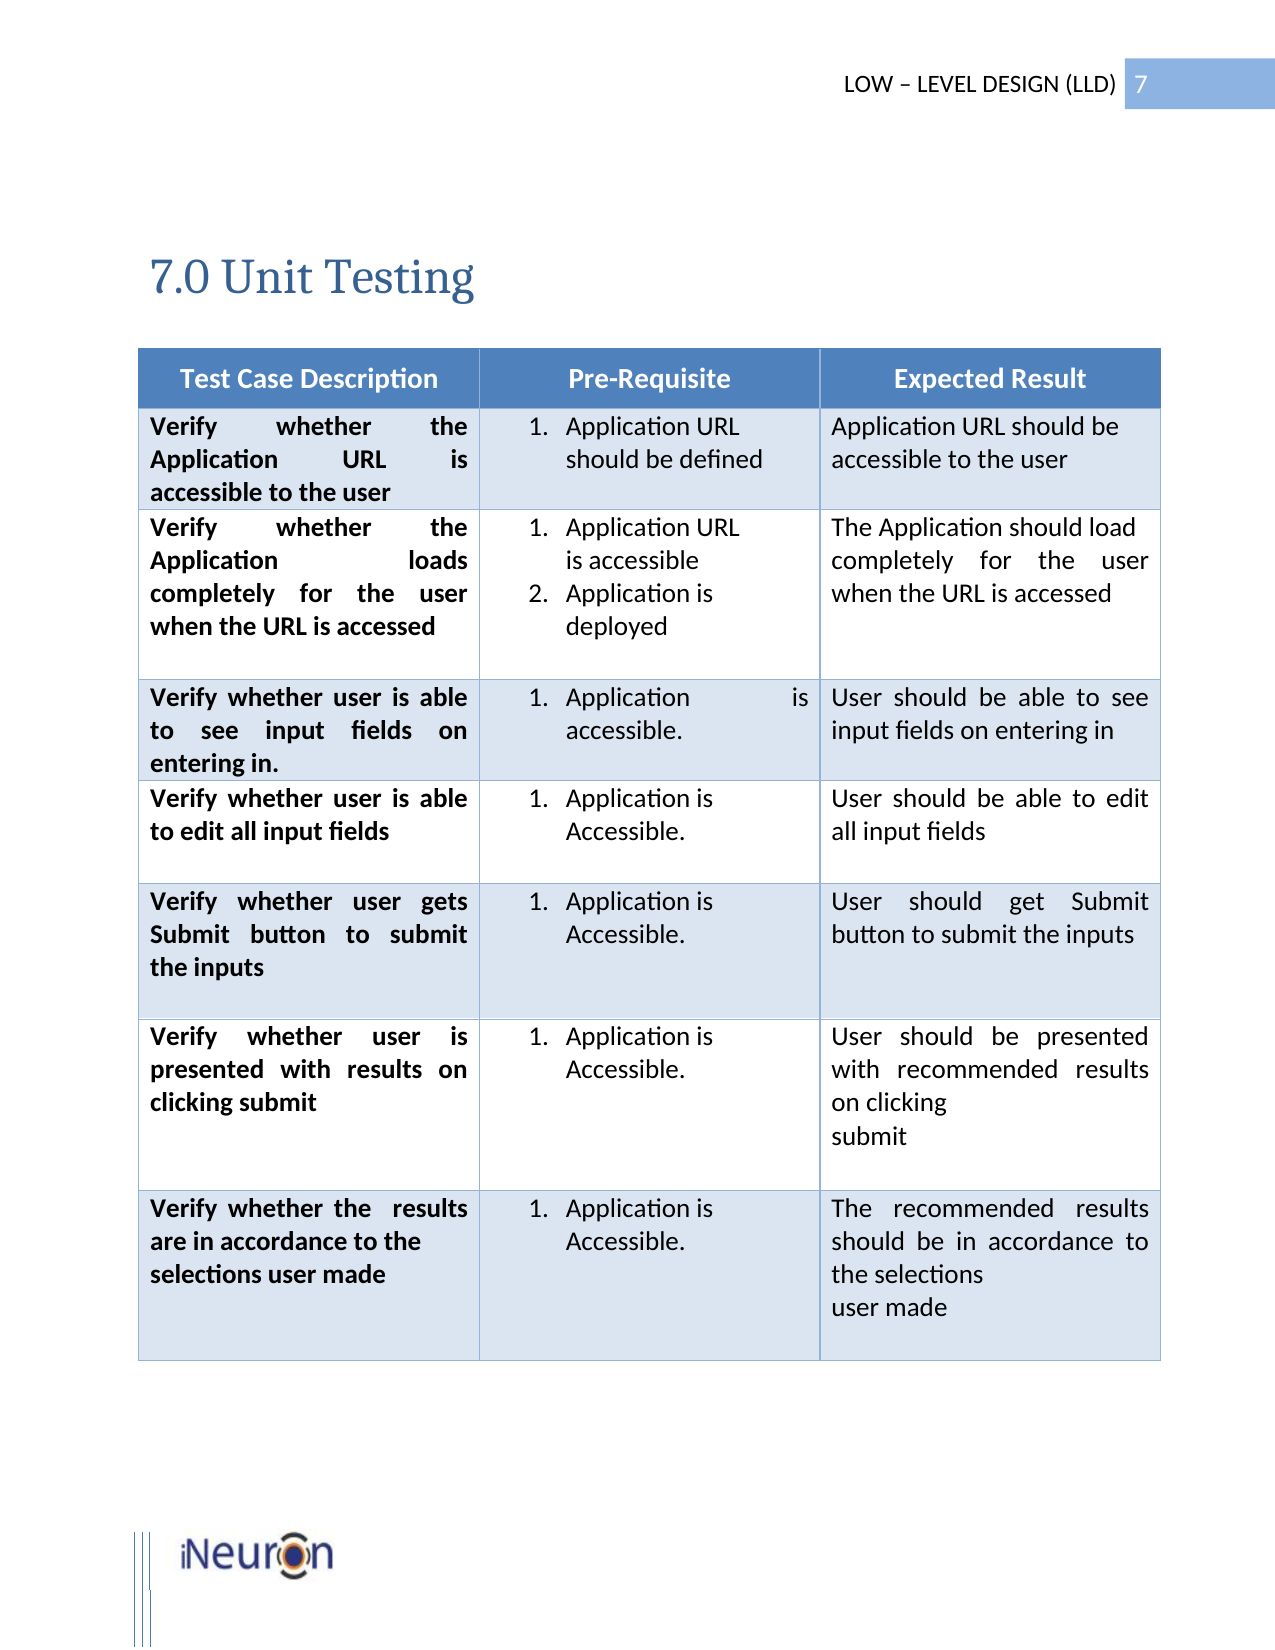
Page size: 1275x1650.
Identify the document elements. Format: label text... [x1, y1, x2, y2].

table_header Expected Result [821, 349, 1160, 408]
table_cell Verify whether the Application URL is accessible to the user [139, 409, 479, 509]
table_cell Application is Accessible. [480, 781, 819, 883]
picture [165, 1528, 349, 1585]
table_cell Verify whether user is able to edit all input fields [139, 781, 479, 883]
subtitle 7.0 Unit Testing [150, 248, 1125, 306]
table_cell Application is Accessible. [480, 884, 819, 1018]
table_cell Verify whether user is presented with results on clicking submit [139, 1020, 479, 1190]
table_cell User should get Submit button to submit the inputs [821, 884, 1160, 1018]
table_cell The recommended results should be in accordance to the selections user made [821, 1191, 1160, 1360]
table_cell User should be able to see input fields on entering in [821, 680, 1160, 780]
table_cell Application URL is accessible Application is deployed [480, 510, 819, 679]
table_cell Application is accessible. [480, 680, 819, 780]
table_cell The Application should load completely for the user when the URL is accessed [821, 510, 1160, 679]
table_cell Verify whether user is able to see input fields on entering in. [139, 680, 479, 780]
table_cell Application is Accessible. [480, 1191, 819, 1360]
table_cell Application URL should be accessible to the user [821, 409, 1160, 509]
table_cell Verify whether the results are in accordance to the selections user made [139, 1191, 479, 1360]
table_cell User should be able to edit all input fields [821, 781, 1160, 883]
table_header Test Case Description [139, 349, 479, 408]
table_cell Verify whether user gets Submit button to submit the inputs [139, 884, 479, 1018]
table_header Pre-Requisite [480, 349, 819, 408]
table_cell Application URL should be defined [480, 409, 819, 509]
table_cell Application is Accessible. [480, 1020, 819, 1190]
table_cell User should be presented with recommended results on clicking submit [821, 1020, 1160, 1190]
table_cell Verify whether the Application loads completely for the user when the URL is accessed [139, 510, 479, 679]
